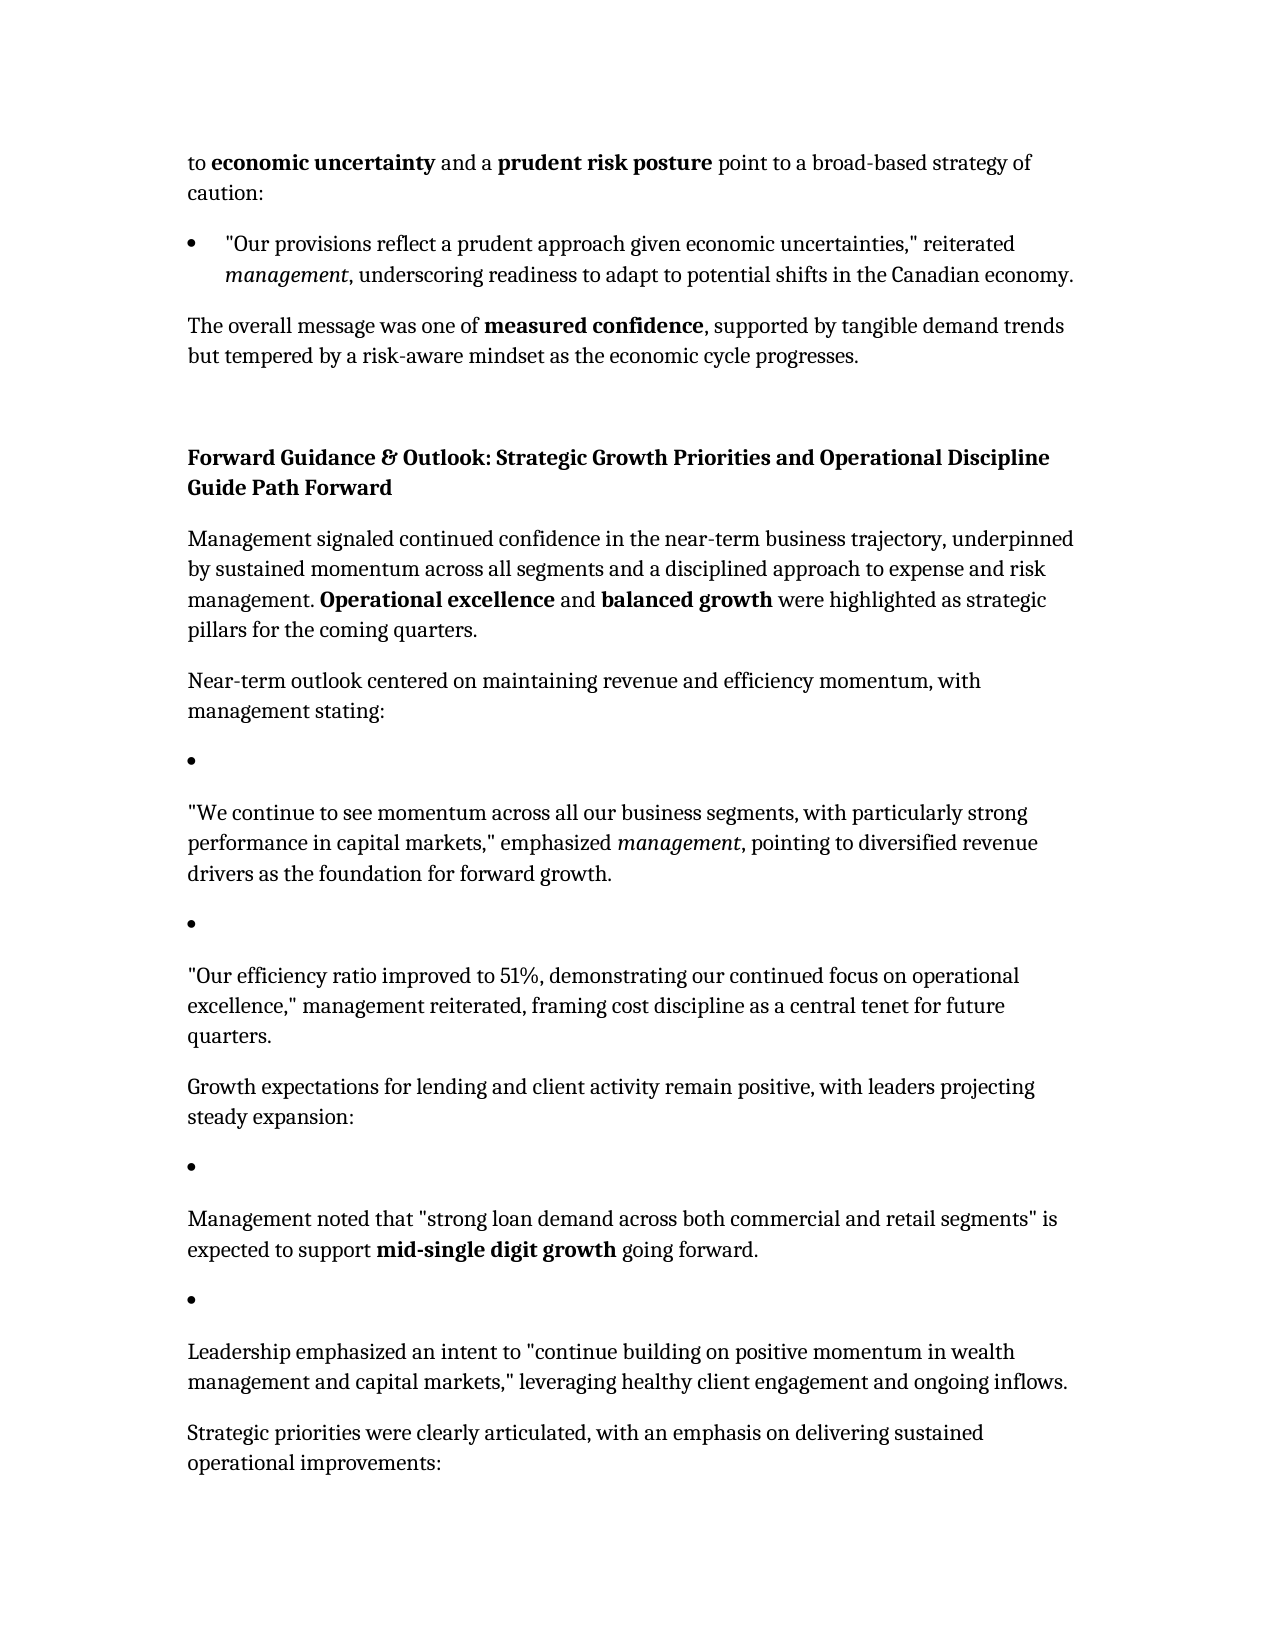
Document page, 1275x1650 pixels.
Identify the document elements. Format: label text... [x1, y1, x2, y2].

text Leadership emphasized an intent to "continue building on positive momentum in wealth management and capital markets," leveraging healthy client engagement and ongoing inflows. [187, 1338, 1087, 1395]
text Management noted that "strong loan demand across both commercial and retail segments" is expected to support mid-single digit growth going forward. [187, 1206, 1087, 1263]
list "Our provisions reflect a prudent approach given economic uncertainties," reiterated management, underscoring readiness to adapt to potential shifts in the Canadian economy. [187, 231, 1087, 288]
text Growth expectations for lending and client activity remain positive, with leaders projecting steady expansion: [187, 1074, 1087, 1131]
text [187, 150, 1087, 207]
text Strategic priorities were clearly articulated, with an emphasis on delivering sustained operational improvements: [187, 1420, 1087, 1476]
text "Our efficiency ratio improved to 51%, demonstrating our continued focus on operational excellence," management reiterated, framing cost discipline as a central tenet for future quarters. [187, 962, 1087, 1049]
text "We continue to see momentum across all our business segments, with particularly strong performance in capital markets," emphasized management, pointing to diversified revenue drivers as the foundation for forward growth. [187, 800, 1087, 887]
text The overall message was one of measured confidence, supported by tangible demand trends but tempered by a risk-aware mindset as the economic cycle progresses. [187, 312, 1087, 369]
text Forward Guidance & Outlook: Strategic Growth Priorities and Operational Discipline Guide Path Forward [187, 445, 1087, 501]
text Near-term outlook centered on maintaining revenue and efficiency momentum, with management stating: [187, 668, 1087, 724]
text Management signaled continued confidence in the near-term business trajectory, underpinned by sustained momentum across all segments and a disciplined approach to expense and risk management. Operational excellence and balanced growth were highlighted as strategic pillars for the coming quarters. [187, 526, 1087, 643]
